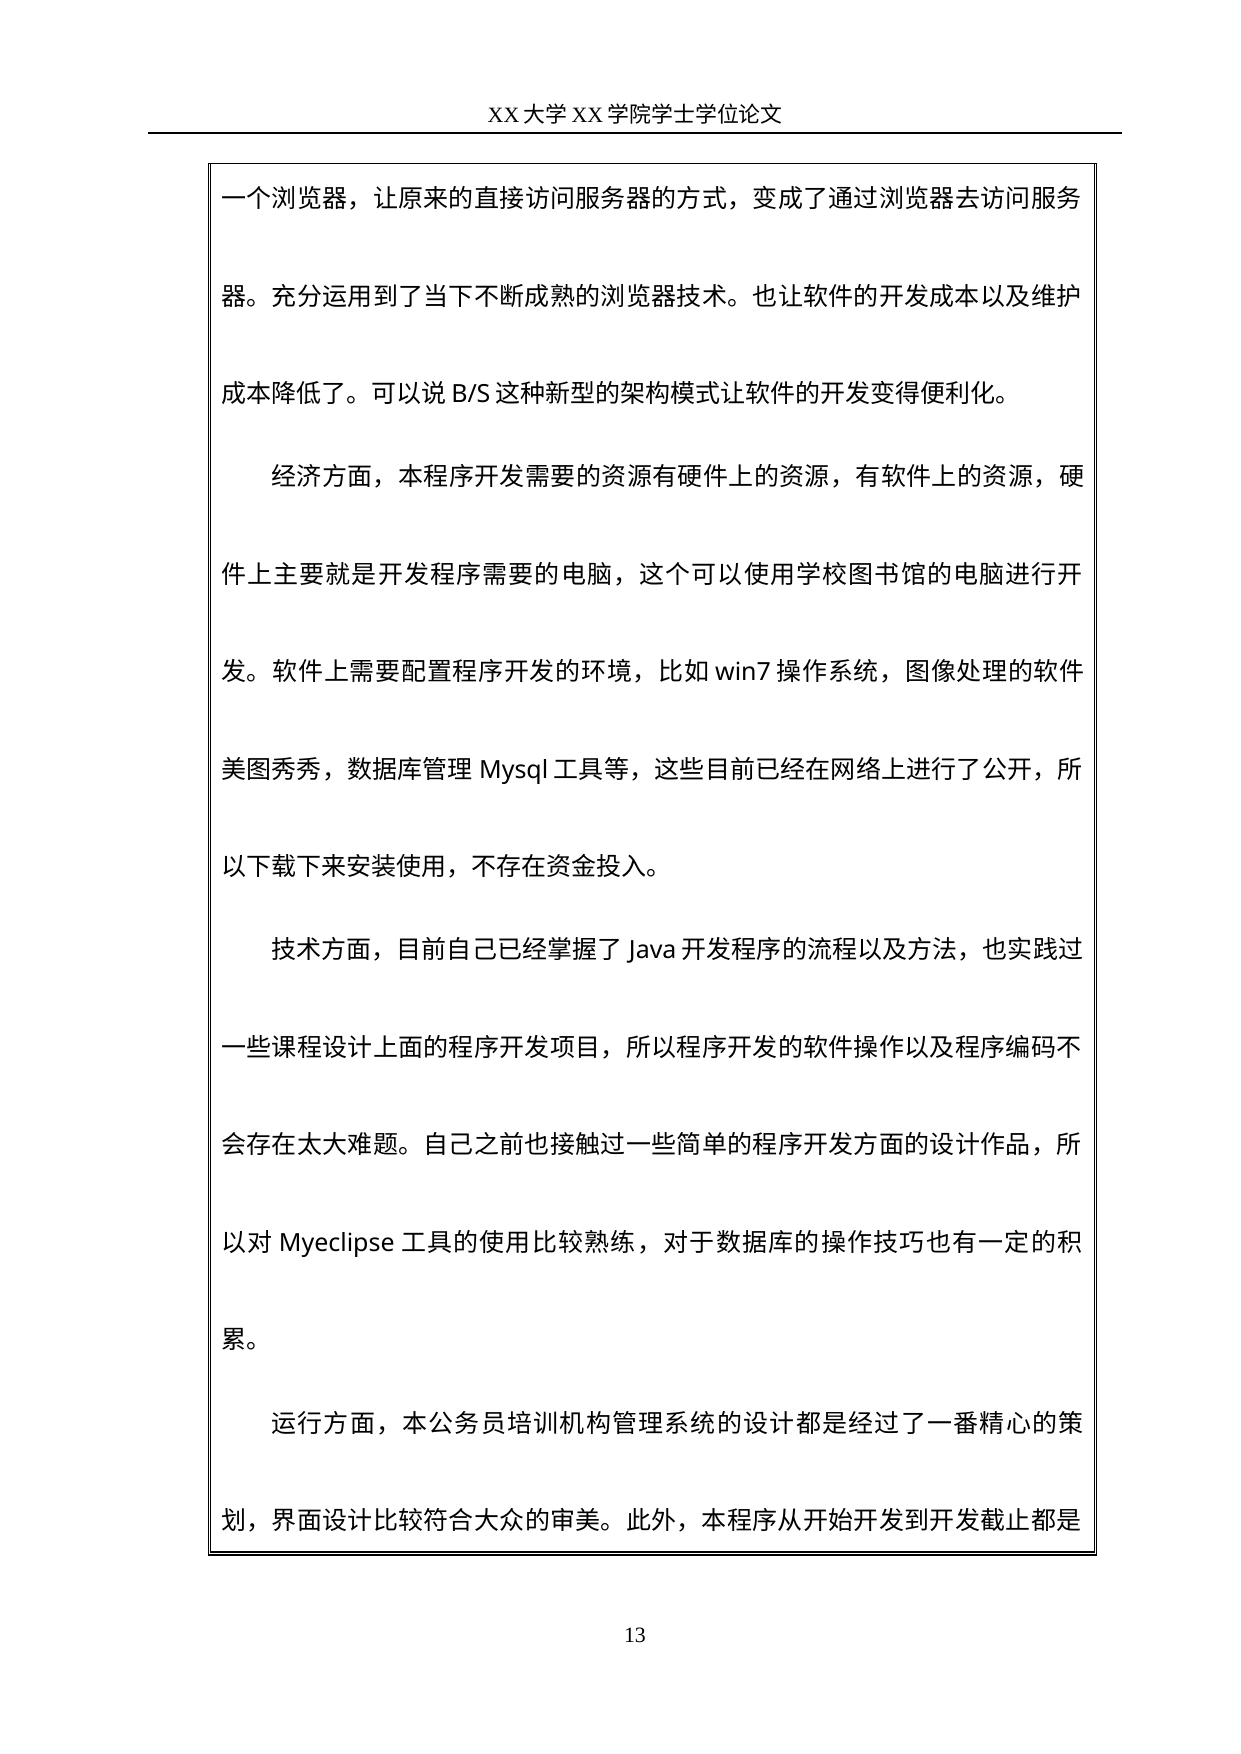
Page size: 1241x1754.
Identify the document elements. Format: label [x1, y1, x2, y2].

table_cell [211, 164, 1094, 1551]
